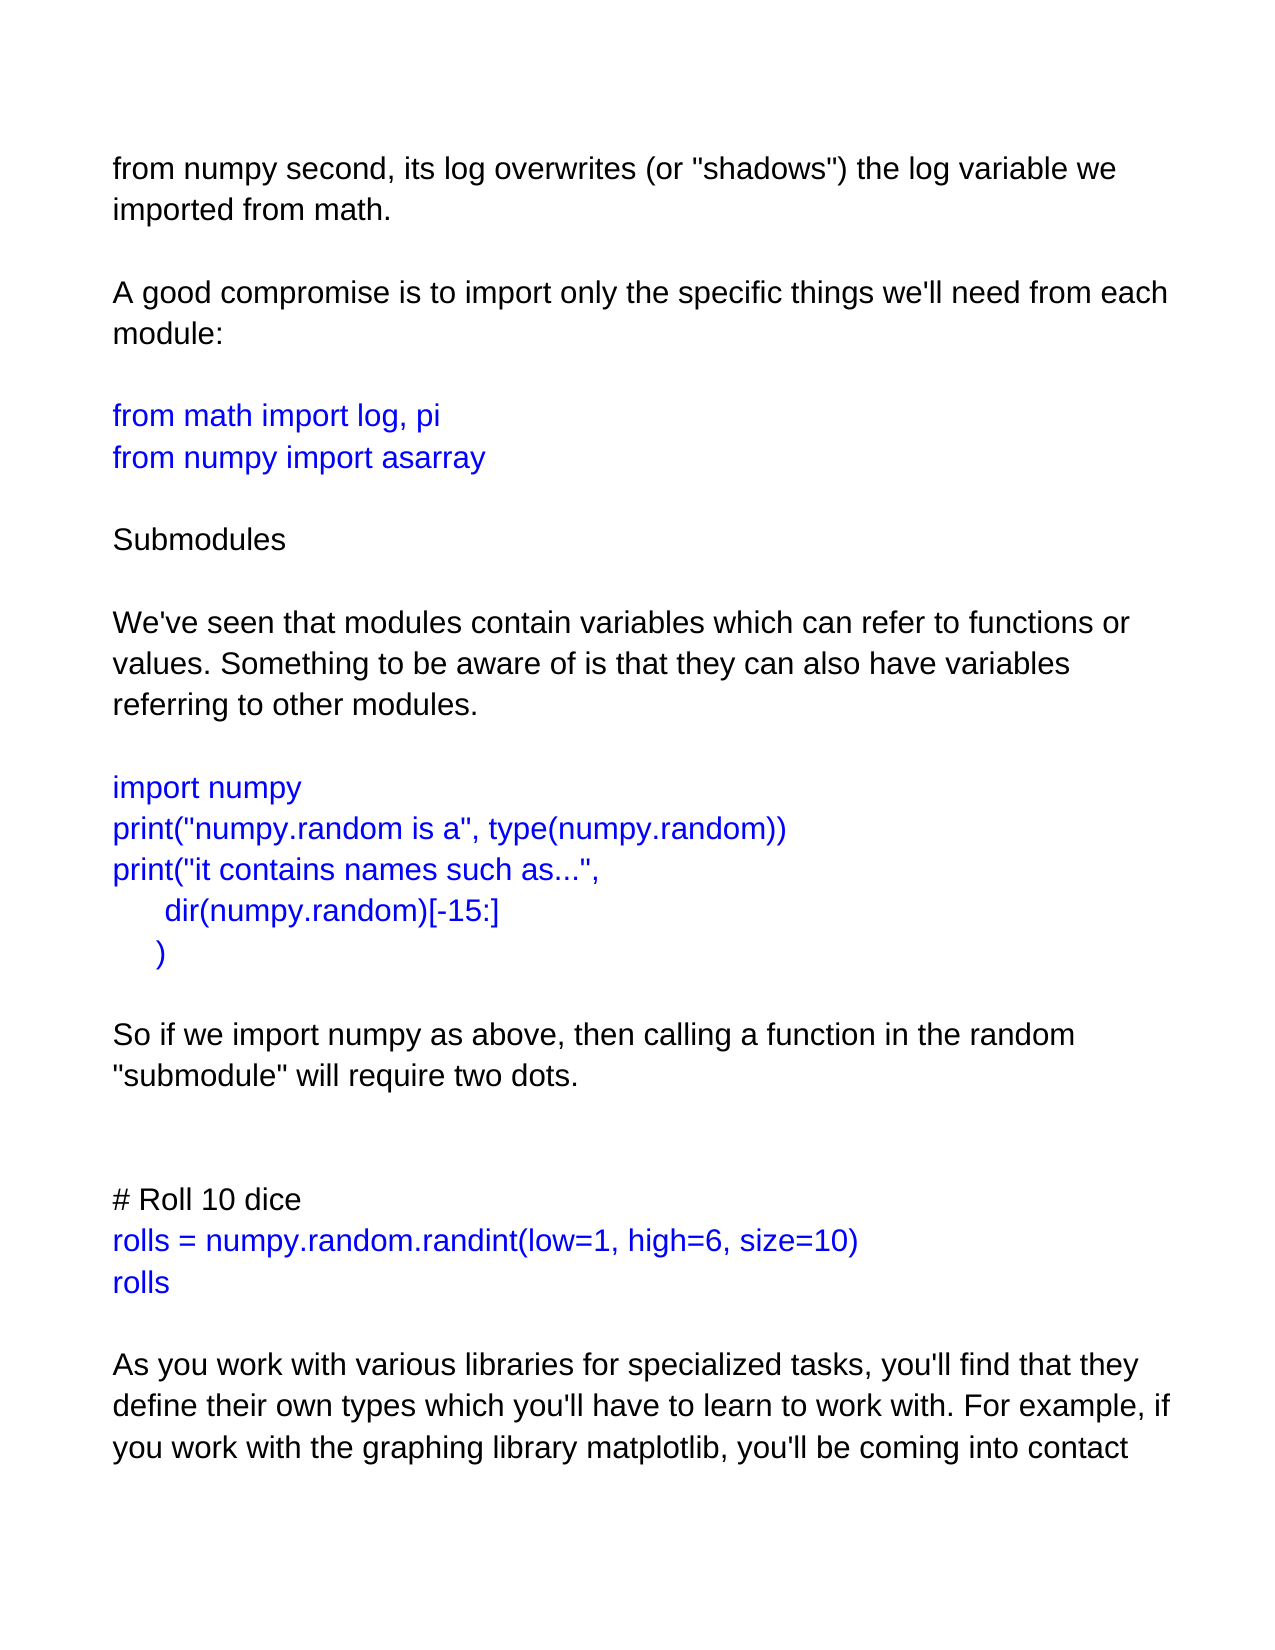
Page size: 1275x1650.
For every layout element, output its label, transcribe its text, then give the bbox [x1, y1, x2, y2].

text print("it contains names such as...", [112, 851, 1181, 887]
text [112, 1346, 1181, 1465]
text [112, 150, 1181, 227]
text import numpy [112, 769, 1181, 805]
text # Roll 10 dice [112, 1181, 1181, 1217]
text print("numpy.random is a", type(numpy.random)) [112, 810, 1181, 846]
text from math import log, pi [112, 397, 1181, 433]
text rolls = numpy.random.randint(low=1, high=6, size=10) [112, 1222, 1181, 1258]
text dir(numpy.random)[-15:] [112, 892, 1181, 928]
text Submodules [112, 521, 1181, 557]
text from numpy import asarray [112, 439, 1181, 475]
text rolls [112, 1264, 1181, 1300]
text We've seen that modules contain variables which can refer to functions or values. Something to be aware of is that they can also have variables referring to other modules. [112, 604, 1181, 722]
text ) [112, 934, 1181, 970]
text A good compromise is to import only the specific things we'll need from each module: [112, 274, 1181, 351]
text So if we import numpy as above, then calling a function in the random "submodule" will require two dots. [112, 1016, 1181, 1093]
